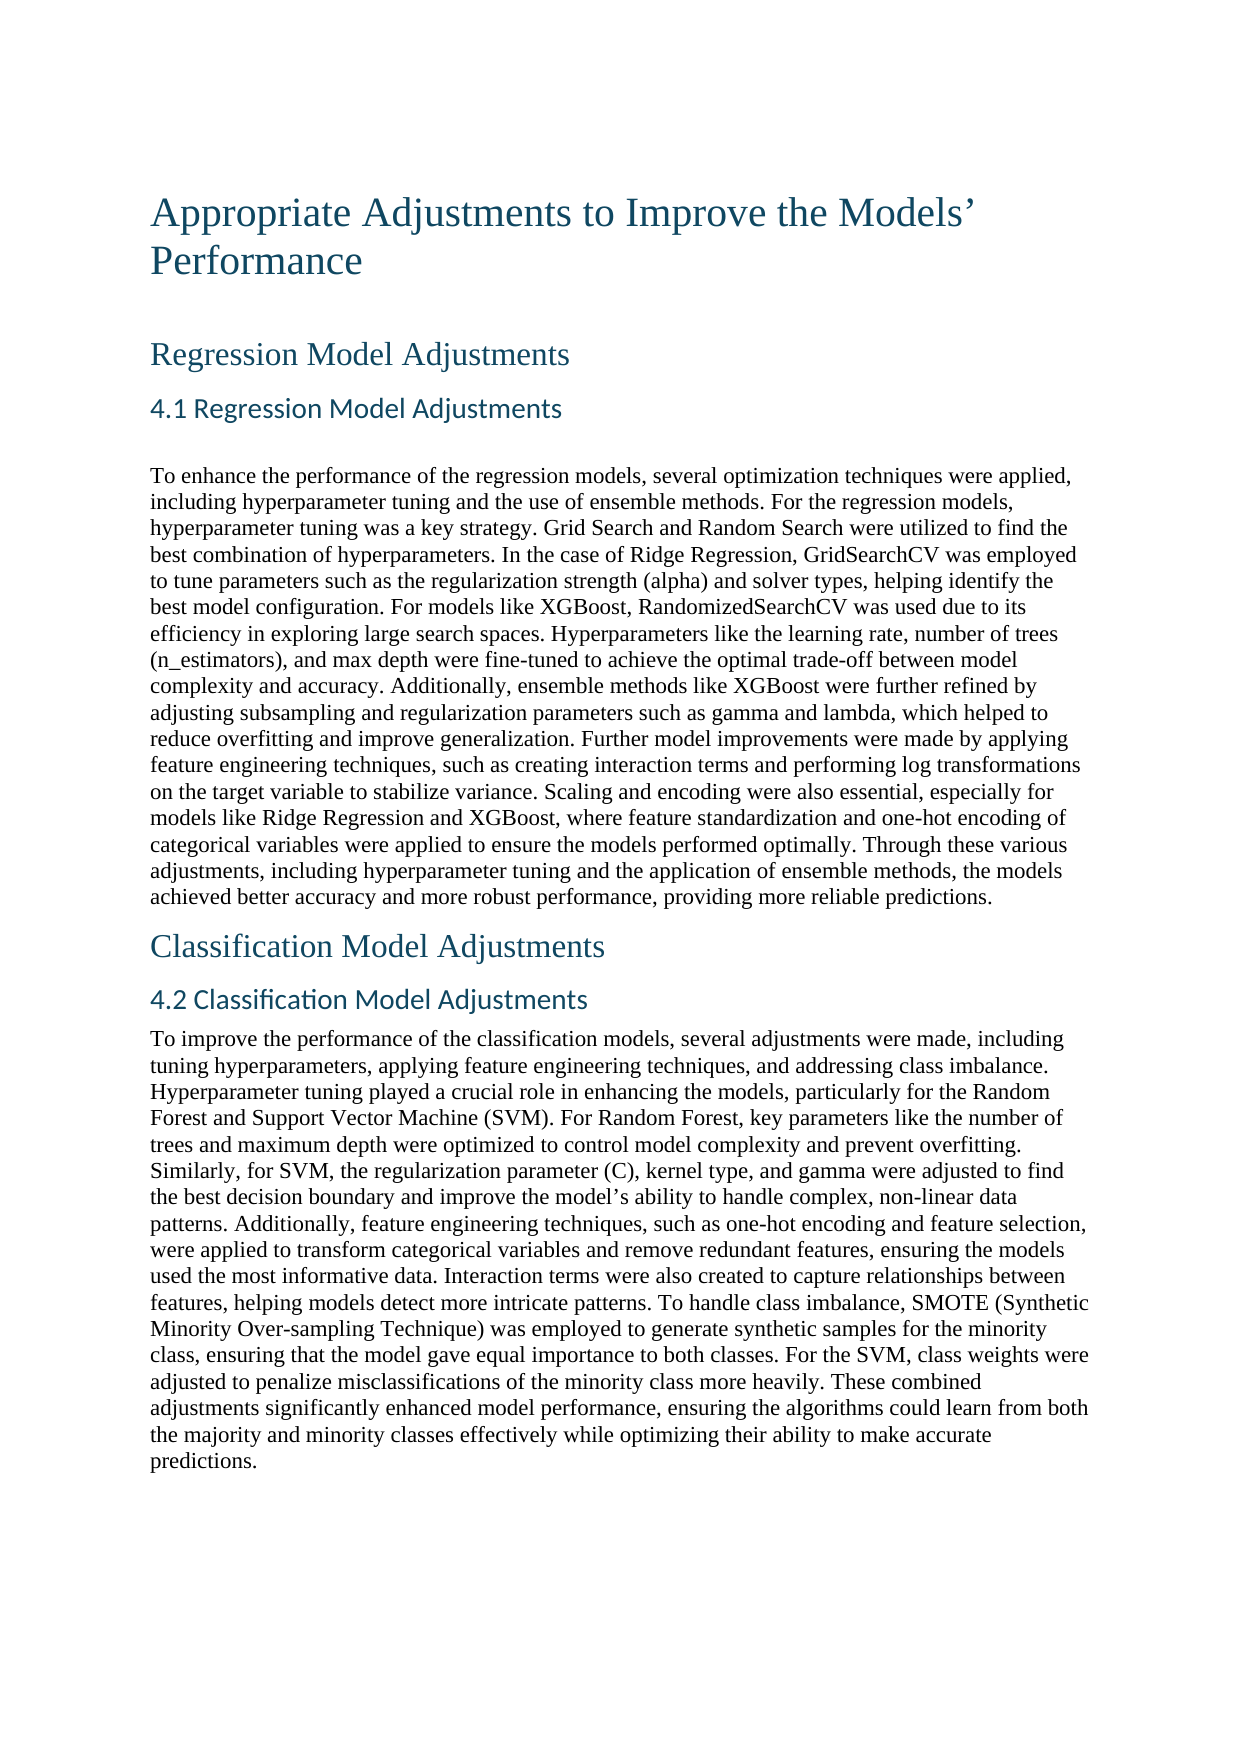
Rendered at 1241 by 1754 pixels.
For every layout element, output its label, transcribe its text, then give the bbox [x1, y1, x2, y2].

text To enhance the performance of the regression models, several optimization techniques were applied, including hyperparameter tuning and the use of ensemble methods. For the regression models, hyperparameter tuning was a key strategy. Grid Search and Random Search were utilized to find the best combination of hyperparameters. In the case of Ridge Regression, GridSearchCV was employed to tune parameters such as the regularization strength (alpha) and solver types, helping identify the best model configuration. For models like XGBoost, RandomizedSearchCV was used due to its efficiency in exploring large search spaces. Hyperparameters like the learning rate, number of trees (n_estimators), and max depth were fine-tuned to achieve the optimal trade-off between model complexity and accuracy. Additionally, ensemble methods like XGBoost were further refined by adjusting subsampling and regularization parameters such as gamma and lambda, which helped to reduce overfitting and improve generalization. Further model improvements were made by applying feature engineering techniques, such as creating interaction terms and performing log transformations on the target variable to stabilize variance. Scaling and encoding were also essential, especially for models like Ridge Regression and XGBoost, where feature standardization and one-hot encoding of categorical variables were applied to ensure the models performed optimally. Through these various adjustments, including hyperparameter tuning and the application of ensemble methods, the models achieved better accuracy and more robust performance, providing more reliable predictions. [150, 462, 1090, 910]
subtitle Appropriate Adjustments to Improve the Models’ Performance [150, 187, 1090, 283]
subtitle Regression Model Adjustments [150, 335, 1090, 373]
subtitle 4.1 Regression Model Adjustments [150, 390, 1090, 425]
subtitle 4.2 Classification Model Adjustments [150, 981, 1090, 1017]
subtitle Classification Model Adjustments [150, 926, 1090, 965]
text To improve the performance of the classification models, several adjustments were made, including tuning hyperparameters, applying feature engineering techniques, and addressing class imbalance. Hyperparameter tuning played a crucial role in enhancing the models, particularly for the Random Forest and Support Vector Machine (SVM). For Random Forest, key parameters like the number of trees and maximum depth were optimized to control model complexity and prevent overfitting. Similarly, for SVM, the regularization parameter (C), kernel type, and gamma were adjusted to find the best decision boundary and improve the model’s ability to handle complex, non-linear data patterns. Additionally, feature engineering techniques, such as one-hot encoding and feature selection, were applied to transform categorical variables and remove redundant features, ensuring the models used the most informative data. Interaction terms were also created to capture relationships between features, helping models detect more intricate patterns. To handle class imbalance, SMOTE (Synthetic Minority Over-sampling Technique) was employed to generate synthetic samples for the minority class, ensuring that the model gave equal importance to both classes. For the SVM, class weights were adjusted to penalize misclassifications of the minority class more heavily. These combined adjustments significantly enhanced model performance, ensuring the algorithms could learn from both the majority and minority classes effectively while optimizing their ability to make accurate predictions. [150, 1025, 1090, 1473]
